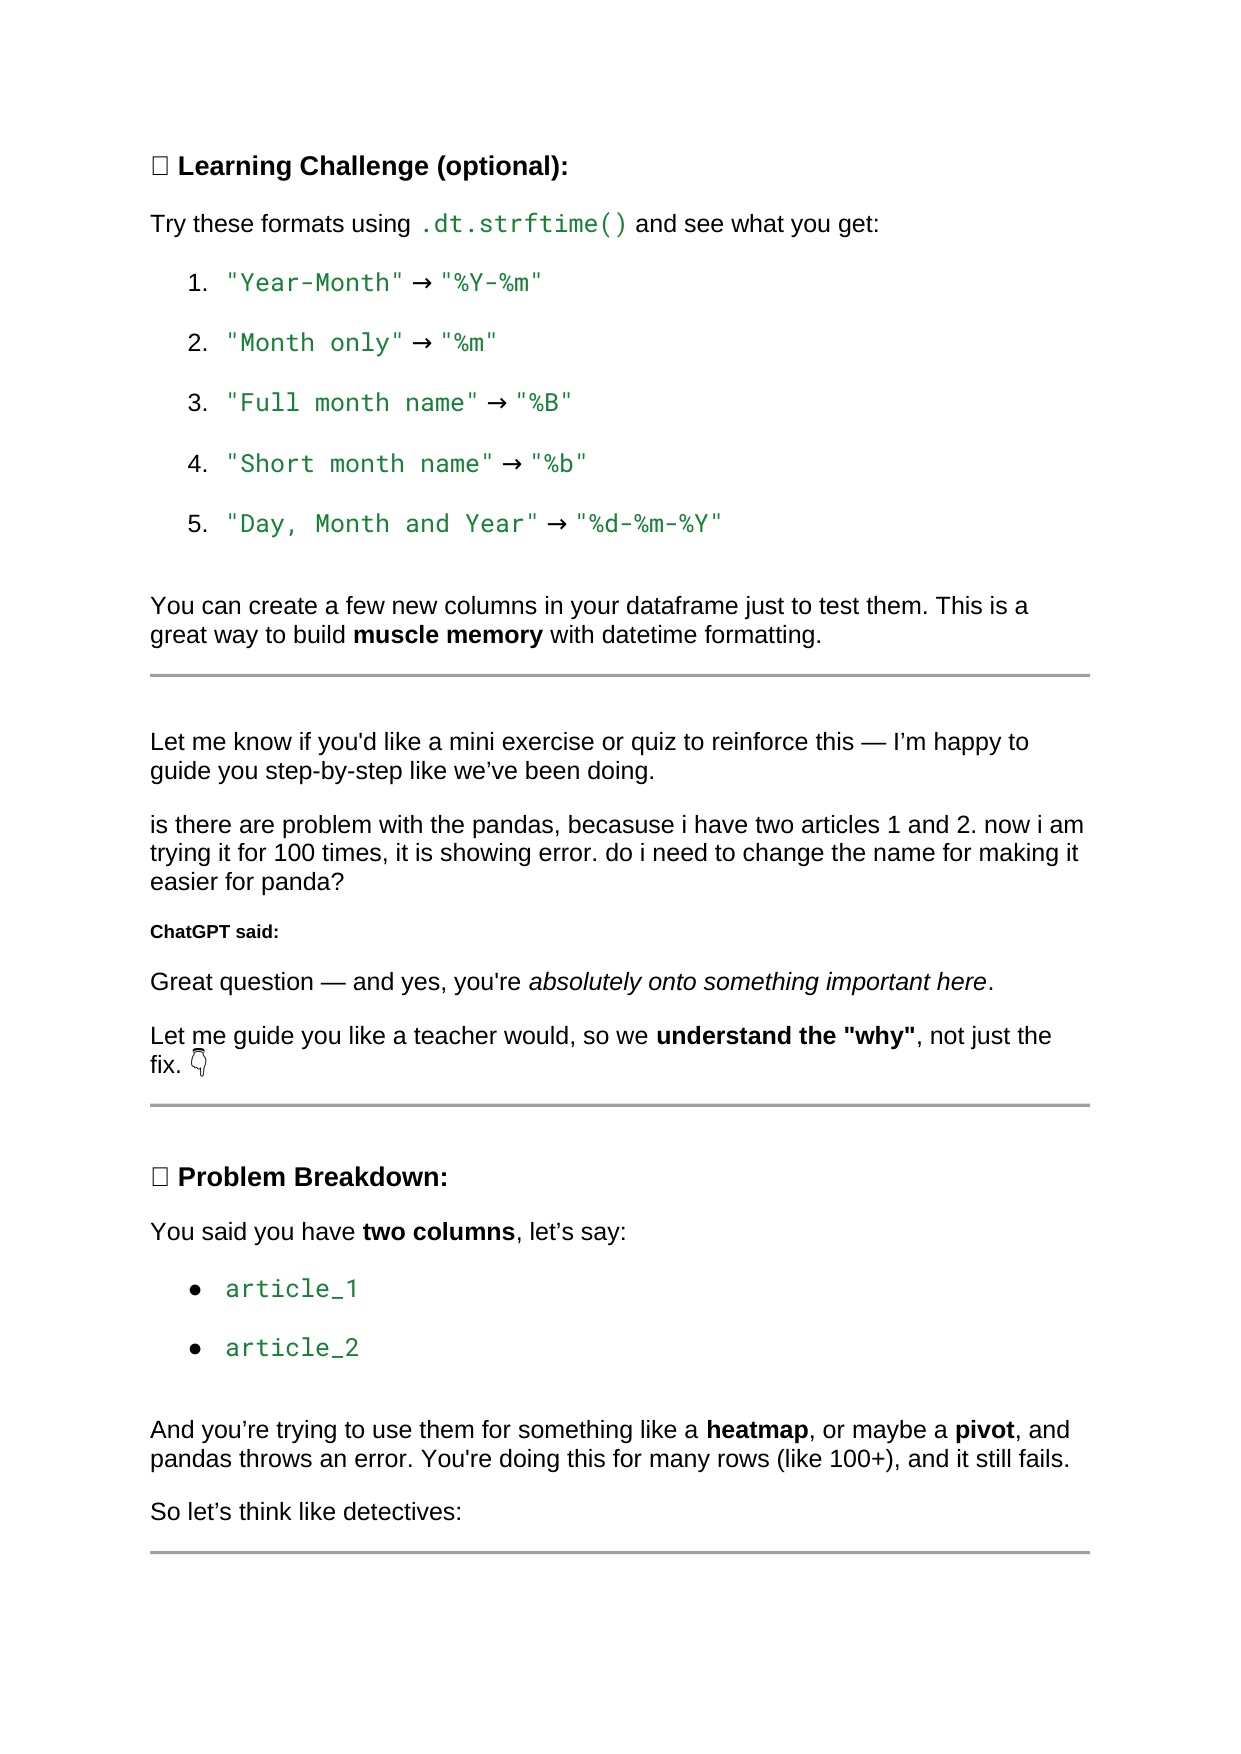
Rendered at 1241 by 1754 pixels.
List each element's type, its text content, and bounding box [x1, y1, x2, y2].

text So let’s think like detectives: [150, 1497, 1090, 1526]
text Let me guide you like a teacher would, so we understand the "why", not just the fix. 👇 [150, 1021, 1090, 1079]
list article_1 [187, 1271, 1090, 1330]
text Let me know if you'd like a mini exercise or quiz to reinforce this — I’m happy to guide you step-by-step like we’ve been doing. [150, 727, 1090, 784]
text And you’re trying to use them for something like a heatmap, or maybe a pivot, and pandas throws an error. You're doing this for many rows (like 100+), and it still fails. [150, 1415, 1090, 1472]
text is there are problem with the pandas, becasuse i have two articles 1 and 2. now i am trying it for 100 times, it is showing error. do i need to change the name for making it easier for panda? [150, 809, 1090, 896]
subtitle 🧠 Problem Breakdown: [150, 1161, 1090, 1192]
list "Year-Month" → "%Y-%m" [187, 264, 1090, 325]
text You can create a few new columns in your dataframe just to test them. This is a great way to build muscle memory with datetime formatting. [150, 591, 1090, 649]
subtitle 🧪 Learning Challenge (optional): [150, 150, 1090, 181]
text Great question — and yes, you're absolutely onto something important here. [150, 967, 1090, 996]
list article_2 [187, 1330, 1090, 1390]
subtitle ChatGPT said: [150, 921, 1090, 942]
list "Short month name" → "%b" [187, 446, 1090, 506]
list "Day, Month and Year" → "%d-%m-%Y" [187, 506, 1090, 566]
text You said you have two columns, let’s say: [150, 1217, 1090, 1246]
list "Month only" → "%m" [187, 325, 1090, 385]
text Try these formats using .dt.strftime() and see what you get: [150, 206, 1090, 239]
list "Full month name" → "%B" [187, 385, 1090, 446]
